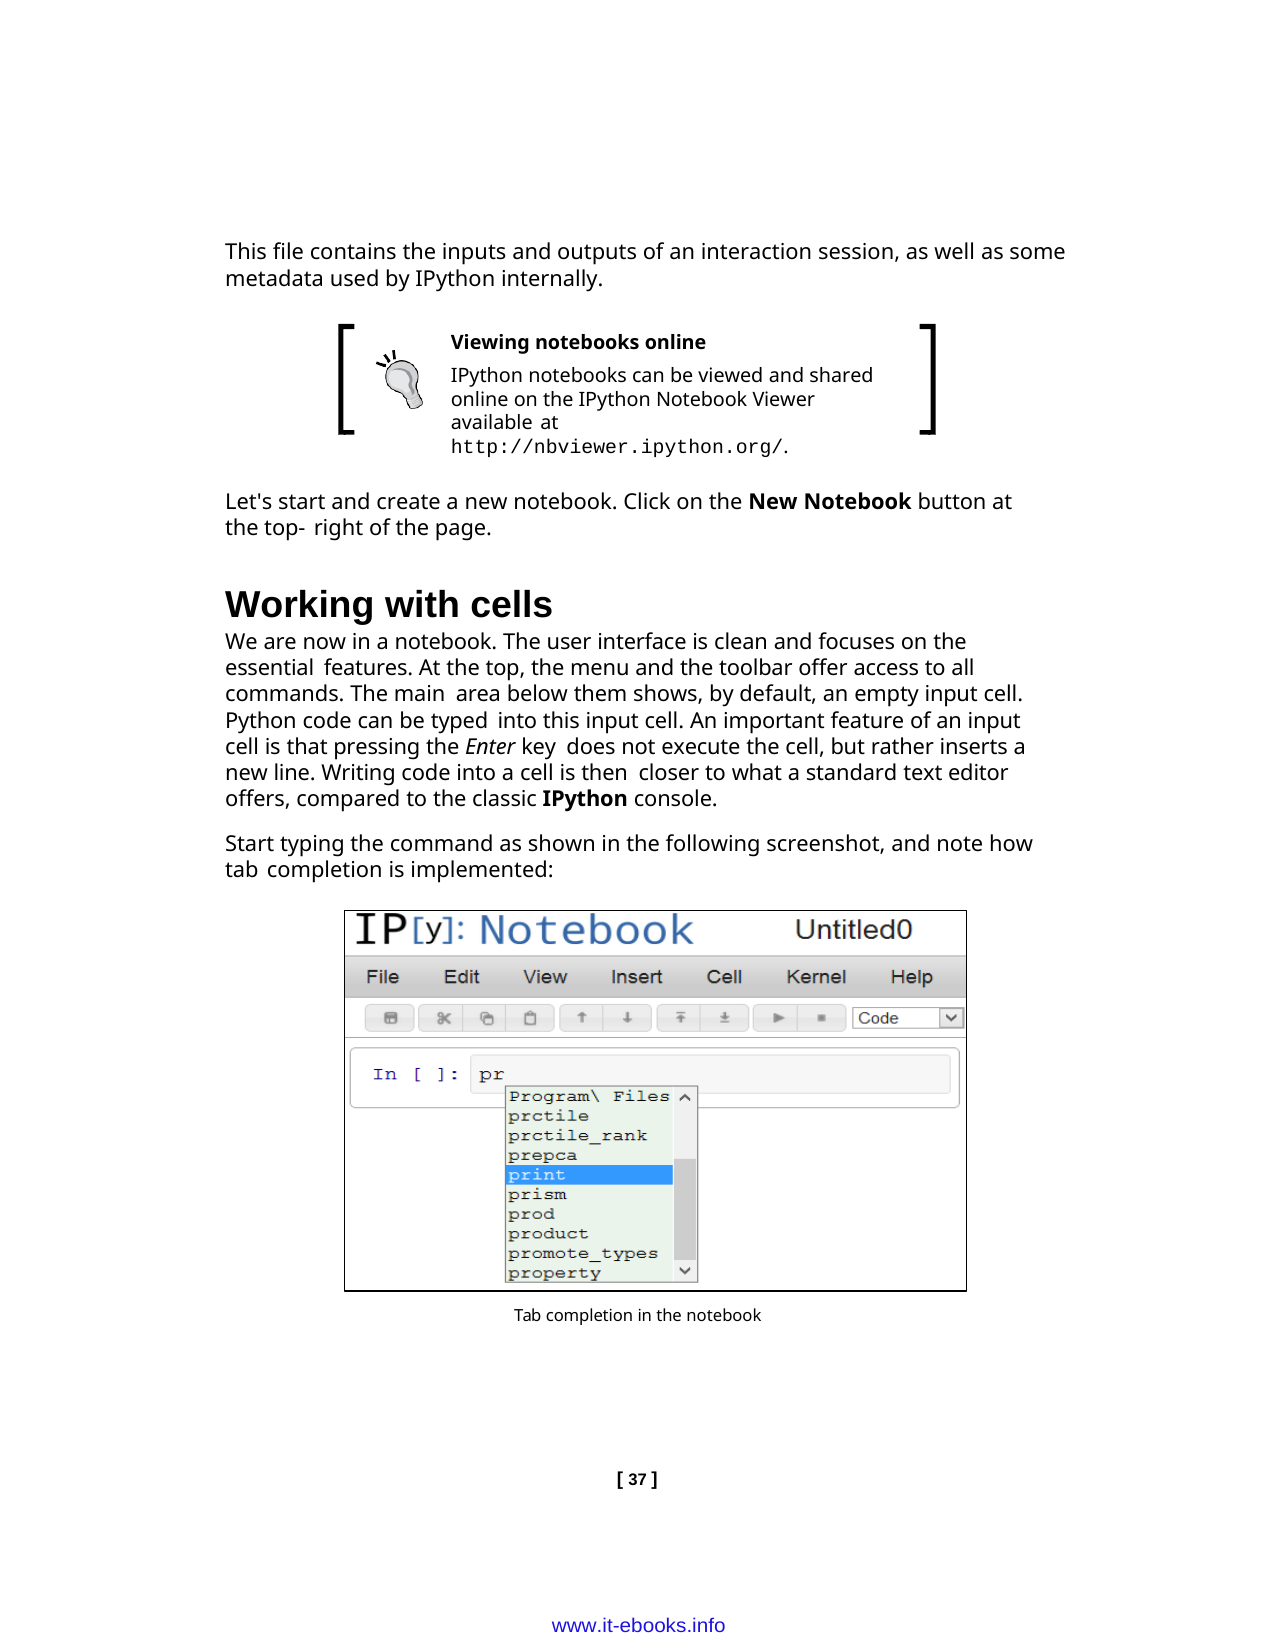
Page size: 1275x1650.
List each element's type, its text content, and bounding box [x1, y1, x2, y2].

text [ 37 ] [298, 1467, 976, 1489]
text We are now in a notebook. The user interface is clean and focuses on the essential features. At the top, the menu and the toolbar offer access to all commands. The main area below them shows, by default, an empty input cell. Python code can be typed into this input cell. An important feature of an input cell is that pressing the Enter key does not execute the cell, but rather inserts a new line. Writing code into a cell is then closer to what a standard text editor offers, compared to the classic IPython console. [225, 628, 1035, 812]
picture [374, 348, 423, 409]
text Start typing the command as shown in the following screenshot, and note how tab completion is implemented: [225, 830, 1042, 883]
text This file contains the inputs and outputs of an interaction session, as well as some [225, 238, 1096, 265]
text Tab completion in the notebook [179, 1303, 1096, 1326]
text IPython notebooks can be viewed and shared online on the IPython Notebook Viewer available at http://nbviewer.ipython.org/. [451, 363, 886, 458]
text Let's start and create a new notebook. Click on the New Notebook button at the top- right of the page. [225, 488, 1042, 541]
text Viewing notebooks online [451, 328, 1096, 355]
subtitle Working with cells [225, 582, 1096, 625]
picture [345, 911, 966, 1290]
text metadata used by IPython internally. [225, 265, 1096, 291]
